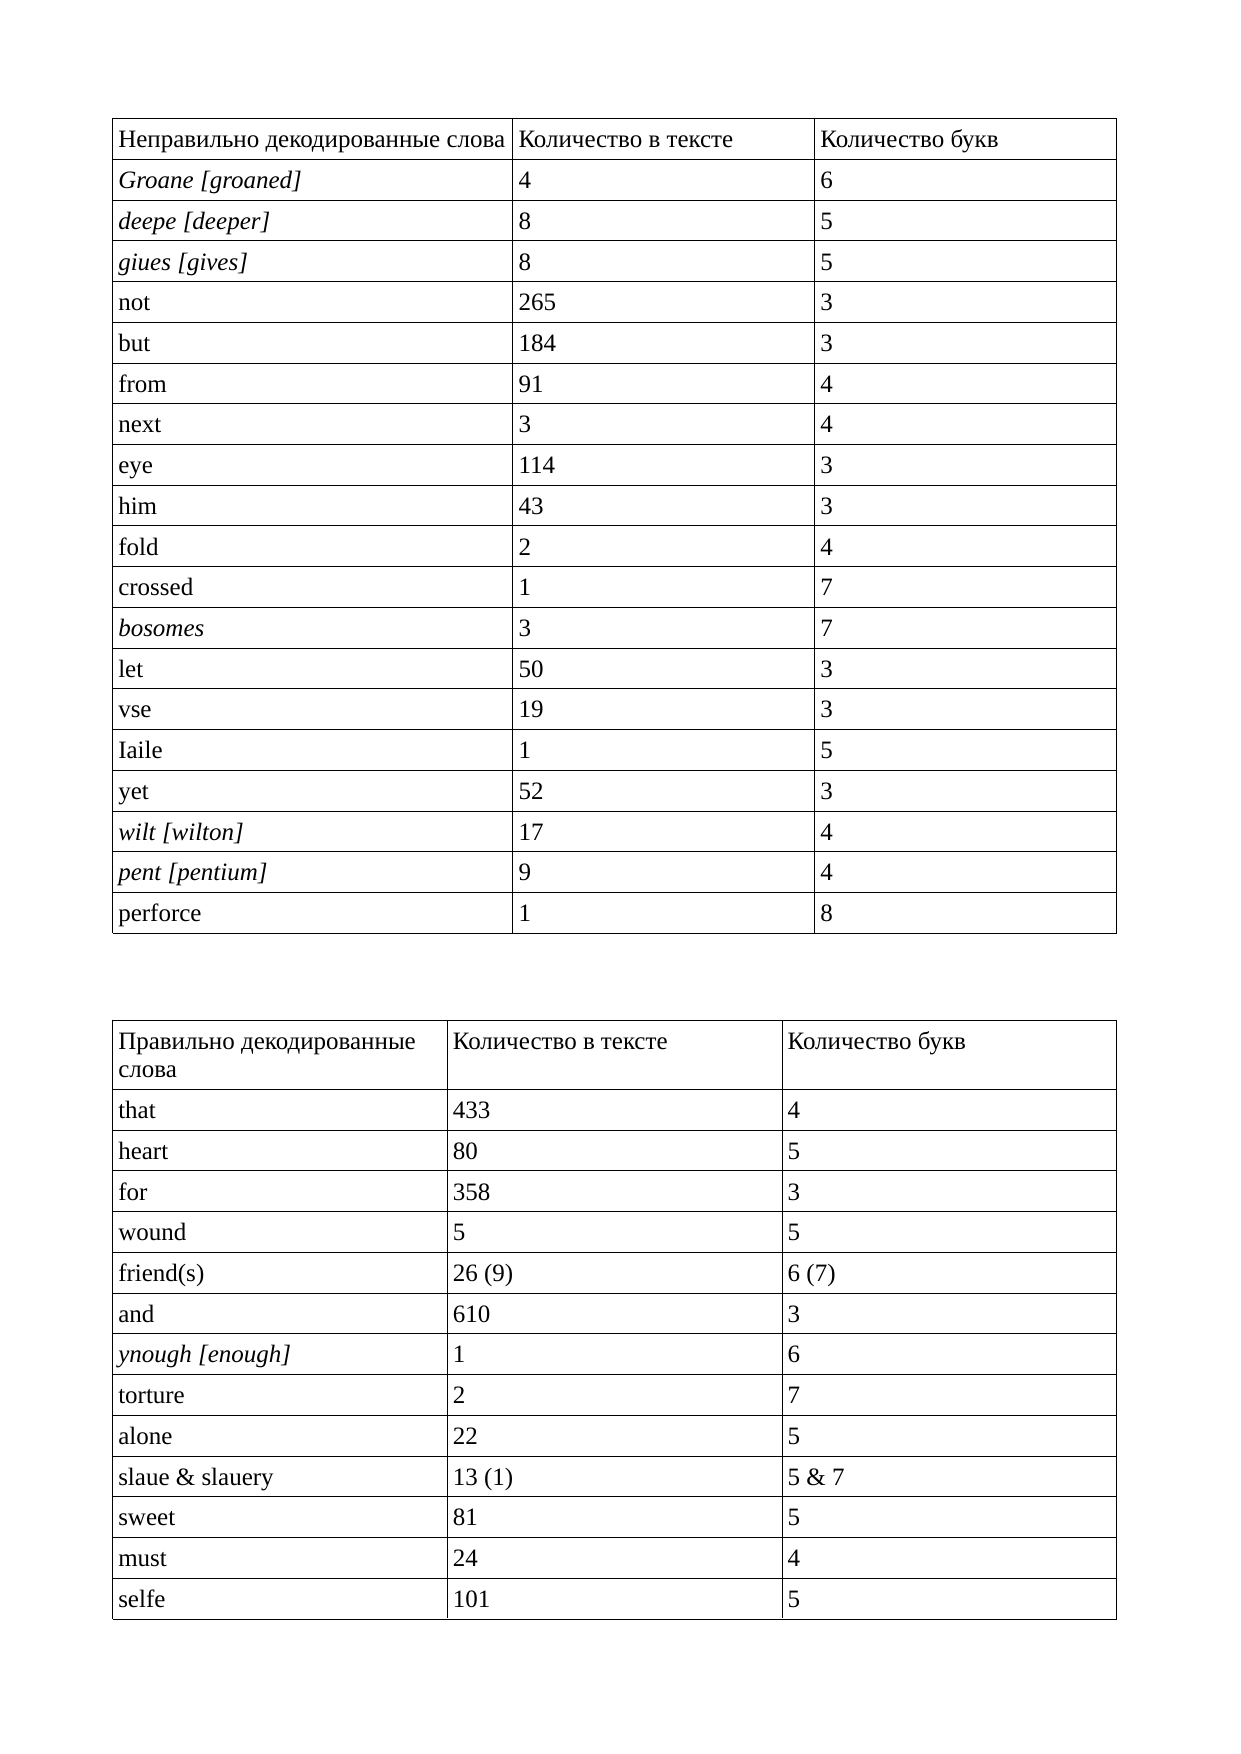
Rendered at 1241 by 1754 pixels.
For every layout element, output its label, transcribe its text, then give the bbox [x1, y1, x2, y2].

table_cell and [113, 1294, 447, 1333]
table_cell 9 [513, 852, 814, 892]
table_cell crossed [113, 567, 512, 607]
table_cell fold [113, 526, 512, 566]
table_cell 3 [815, 445, 1116, 485]
table_cell sweet [113, 1497, 447, 1537]
table_cell vse [113, 689, 512, 729]
table_cell let [113, 649, 512, 688]
table_cell 4 [815, 526, 1116, 566]
table_cell him [113, 486, 512, 525]
table_cell for [113, 1171, 447, 1211]
table_cell 8 [513, 201, 814, 240]
table_cell ynough [enough] [113, 1334, 447, 1374]
table_cell 7 [783, 1375, 1116, 1415]
table_cell 5 [783, 1579, 1116, 1618]
table_cell 3 [783, 1171, 1116, 1211]
table_cell 2 [513, 526, 814, 566]
table_cell 3 [815, 649, 1116, 688]
table_cell 433 [448, 1090, 782, 1130]
table_cell torture [113, 1375, 447, 1415]
table_cell 5 [783, 1497, 1116, 1537]
table_cell 3 [815, 689, 1116, 729]
table_header Количество букв [783, 1021, 1116, 1089]
table_cell 358 [448, 1171, 782, 1211]
table_cell 4 [783, 1090, 1116, 1130]
table_cell slaue & slauery [113, 1457, 447, 1496]
table_cell Iaile [113, 730, 512, 770]
table_cell 3 [815, 282, 1116, 322]
table_cell wound [113, 1212, 447, 1252]
table_cell not [113, 282, 512, 322]
table_cell 80 [448, 1131, 782, 1170]
table_cell 1 [448, 1334, 782, 1374]
table_cell selfe [113, 1579, 447, 1618]
table_cell yet [113, 771, 512, 811]
table_cell 3 [513, 404, 814, 444]
table_cell 26 (9) [448, 1253, 782, 1293]
table_cell 91 [513, 364, 814, 403]
table_cell alone [113, 1416, 447, 1456]
table_cell 81 [448, 1497, 782, 1537]
table_cell 4 [815, 404, 1116, 444]
table_cell 7 [815, 567, 1116, 607]
table_cell but [113, 323, 512, 362]
table_cell 1 [513, 567, 814, 607]
table_cell that [113, 1090, 447, 1130]
table_cell 43 [513, 486, 814, 525]
table_cell from [113, 364, 512, 403]
table_cell 22 [448, 1416, 782, 1456]
table_cell 50 [513, 649, 814, 688]
table_cell 5 [815, 201, 1116, 240]
table_cell deepe [deeper] [113, 201, 512, 240]
table_cell 3 [815, 323, 1116, 362]
table_cell 101 [448, 1579, 782, 1618]
table_cell 114 [513, 445, 814, 485]
table_cell 1 [513, 893, 814, 933]
table_cell 4 [783, 1538, 1116, 1578]
table_cell 52 [513, 771, 814, 811]
table_cell 19 [513, 689, 814, 729]
table_cell 5 [815, 241, 1116, 281]
table_cell 2 [448, 1375, 782, 1415]
table_cell 4 [513, 160, 814, 199]
table_cell 13 (1) [448, 1457, 782, 1496]
table_cell 610 [448, 1294, 782, 1333]
table_cell 1 [513, 730, 814, 770]
table_cell eye [113, 445, 512, 485]
table_cell pent [pentium] [113, 852, 512, 892]
table_cell next [113, 404, 512, 444]
table_cell 6 (7) [783, 1253, 1116, 1293]
table_cell 5 [783, 1212, 1116, 1252]
table_cell 7 [815, 608, 1116, 648]
table_cell 184 [513, 323, 814, 362]
table_cell 17 [513, 812, 814, 851]
table_cell friend(s) [113, 1253, 447, 1293]
table_cell 5 [783, 1416, 1116, 1456]
table_cell perforce [113, 893, 512, 933]
table_header Неправильно декодированные слова [113, 119, 512, 159]
table_cell 3 [815, 486, 1116, 525]
table_cell 8 [815, 893, 1116, 933]
table_cell 4 [815, 364, 1116, 403]
table_header Количество в тексте [448, 1021, 782, 1089]
table_header Количество букв [815, 119, 1116, 159]
table_cell bosomes [113, 608, 512, 648]
table_header Количество в тексте [513, 119, 814, 159]
table_cell wilt [wilton] [113, 812, 512, 851]
table_cell 3 [783, 1294, 1116, 1333]
table_cell 5 [815, 730, 1116, 770]
table_cell 6 [783, 1334, 1116, 1374]
table_cell Groane [groaned] [113, 160, 512, 199]
table_cell 6 [815, 160, 1116, 199]
table_header Правильно декодированные слова [113, 1021, 447, 1089]
table_cell 3 [815, 771, 1116, 811]
table_cell 3 [513, 608, 814, 648]
table_cell 5 [783, 1131, 1116, 1170]
table_cell 4 [815, 852, 1116, 892]
table_cell 5 & 7 [783, 1457, 1116, 1496]
table_cell 8 [513, 241, 814, 281]
table_cell 24 [448, 1538, 782, 1578]
table_cell 4 [815, 812, 1116, 851]
table_cell giues [gives] [113, 241, 512, 281]
table_cell heart [113, 1131, 447, 1170]
table_cell 5 [448, 1212, 782, 1252]
table_cell 265 [513, 282, 814, 322]
table_cell must [113, 1538, 447, 1578]
